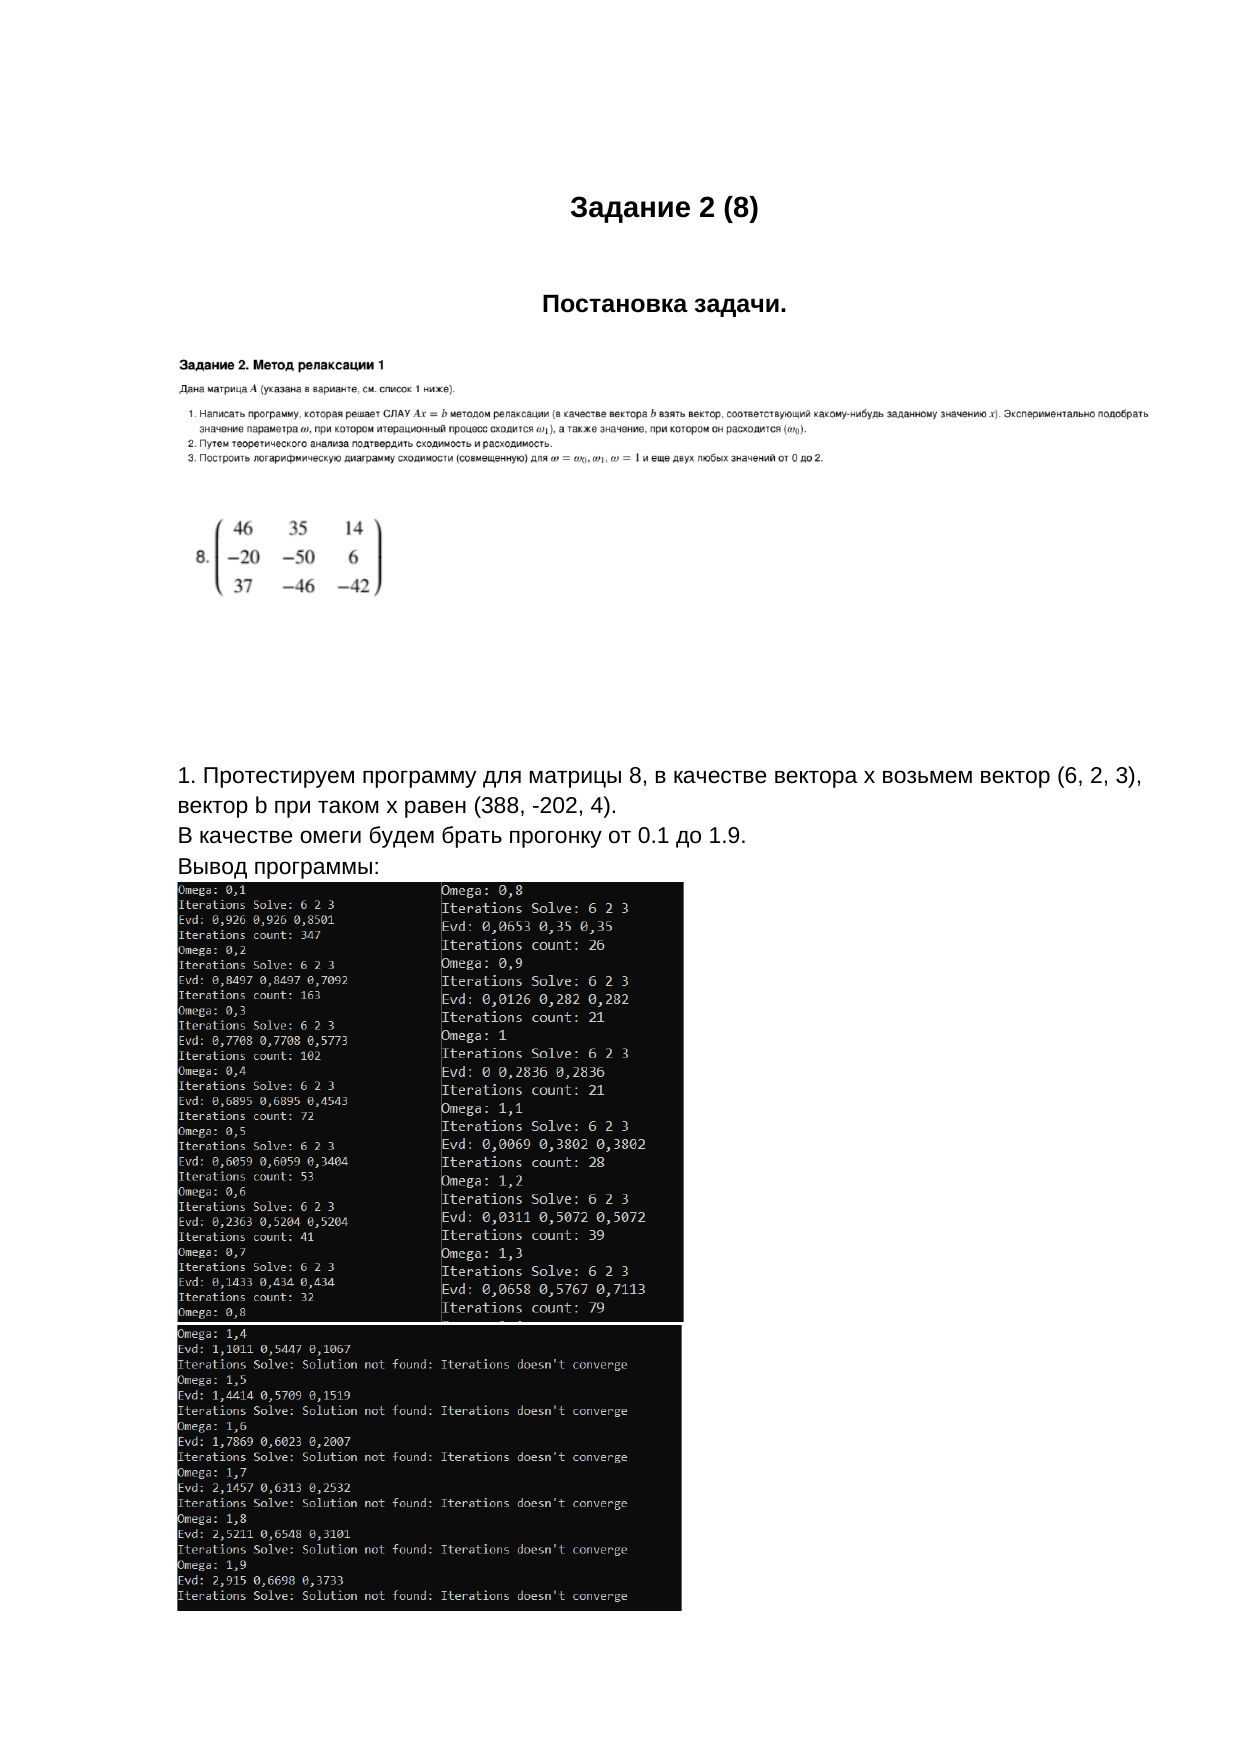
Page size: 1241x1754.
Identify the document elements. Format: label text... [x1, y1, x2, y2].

picture [177, 351, 1152, 473]
picture [177, 882, 684, 1322]
text В качестве омеги будем брать прогонку от 0.1 до 1.9. Вывод программы: [177, 822, 1152, 879]
picture [177, 507, 490, 607]
text 1. Протестируем программу для матрицы 8, в качестве вектора x возьмем вектор (6, 2, 3), вектор b при таком x равен (388, -202, 4). [177, 762, 1152, 818]
text Постановка задачи. [177, 289, 1152, 317]
picture [177, 1325, 682, 1611]
text Задание 2 (8) [177, 190, 1152, 223]
